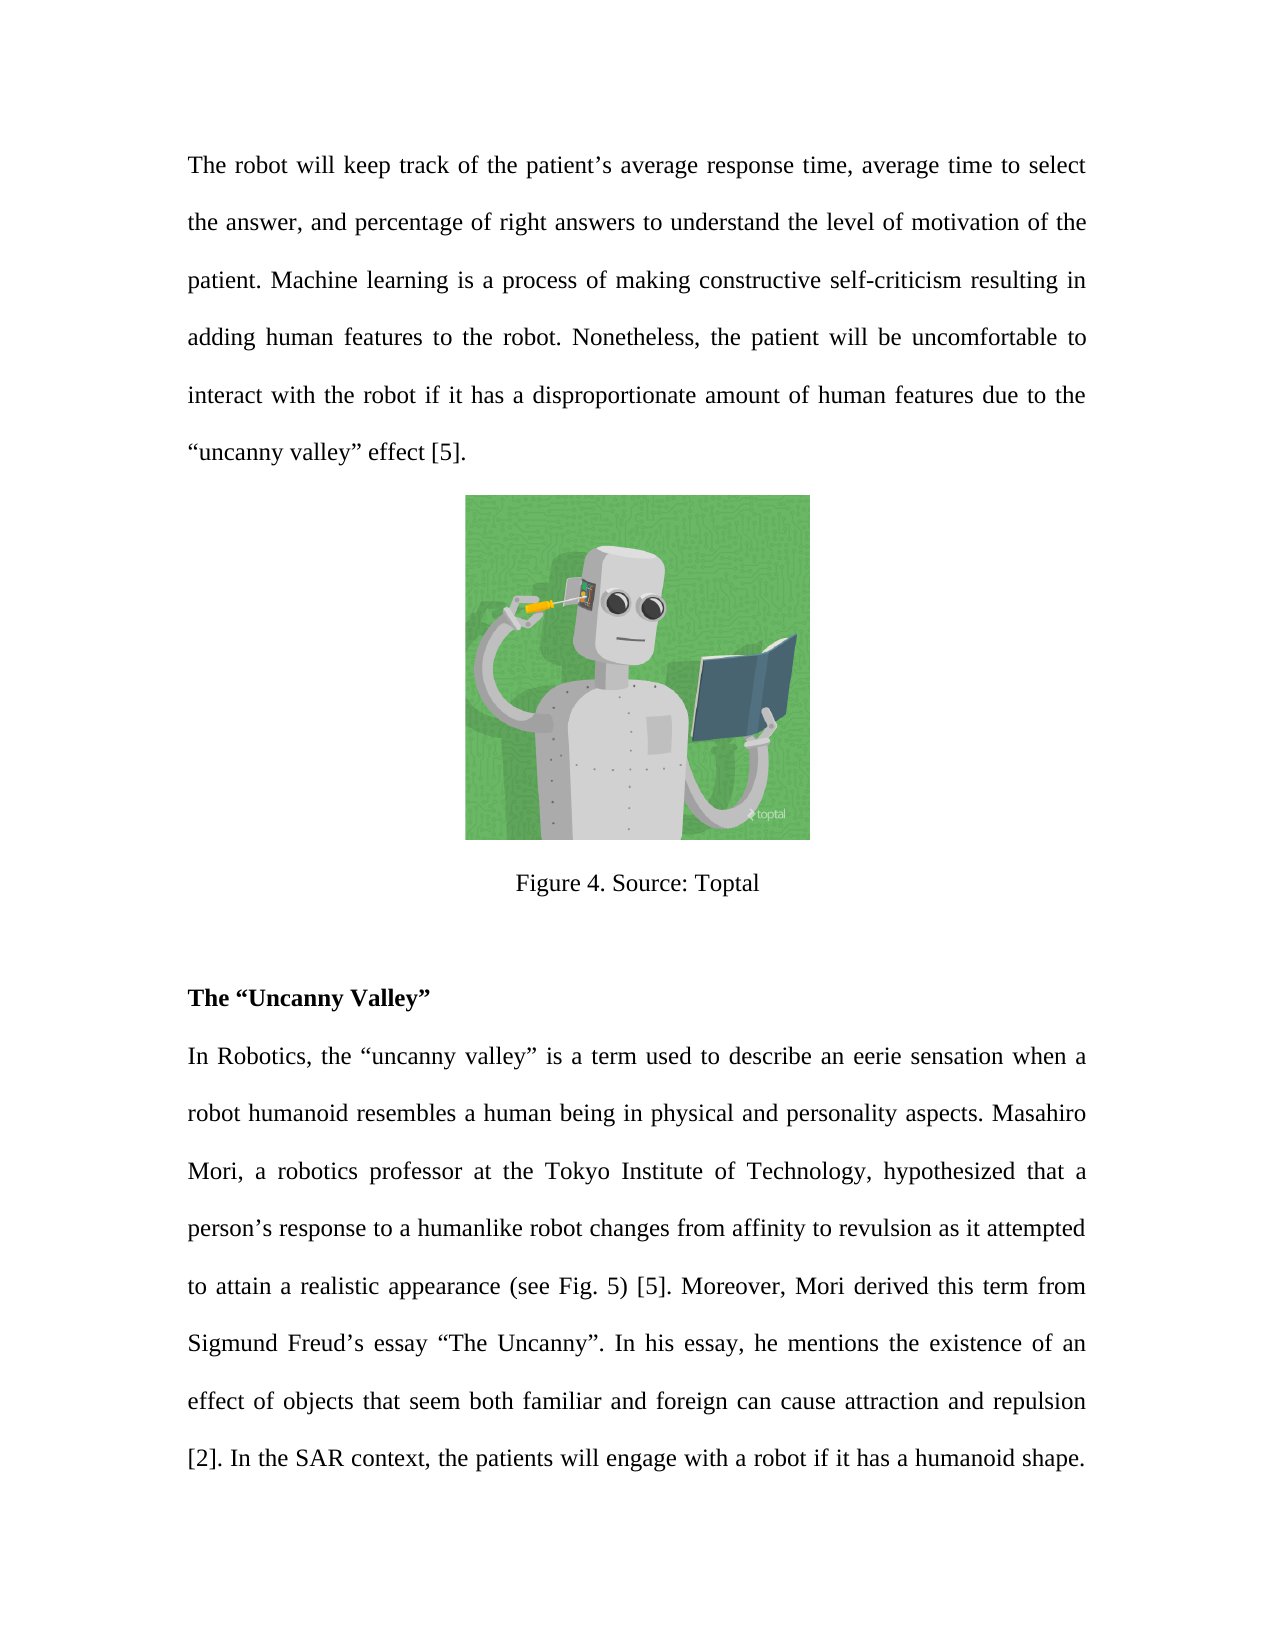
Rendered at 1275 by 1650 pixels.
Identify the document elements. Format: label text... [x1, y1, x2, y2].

text Figure 4. Source: Toptal [187, 868, 1087, 897]
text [187, 150, 1087, 466]
picture [465, 495, 810, 840]
text The “Uncanny Valley” [187, 983, 1087, 1012]
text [187, 1041, 1087, 1472]
